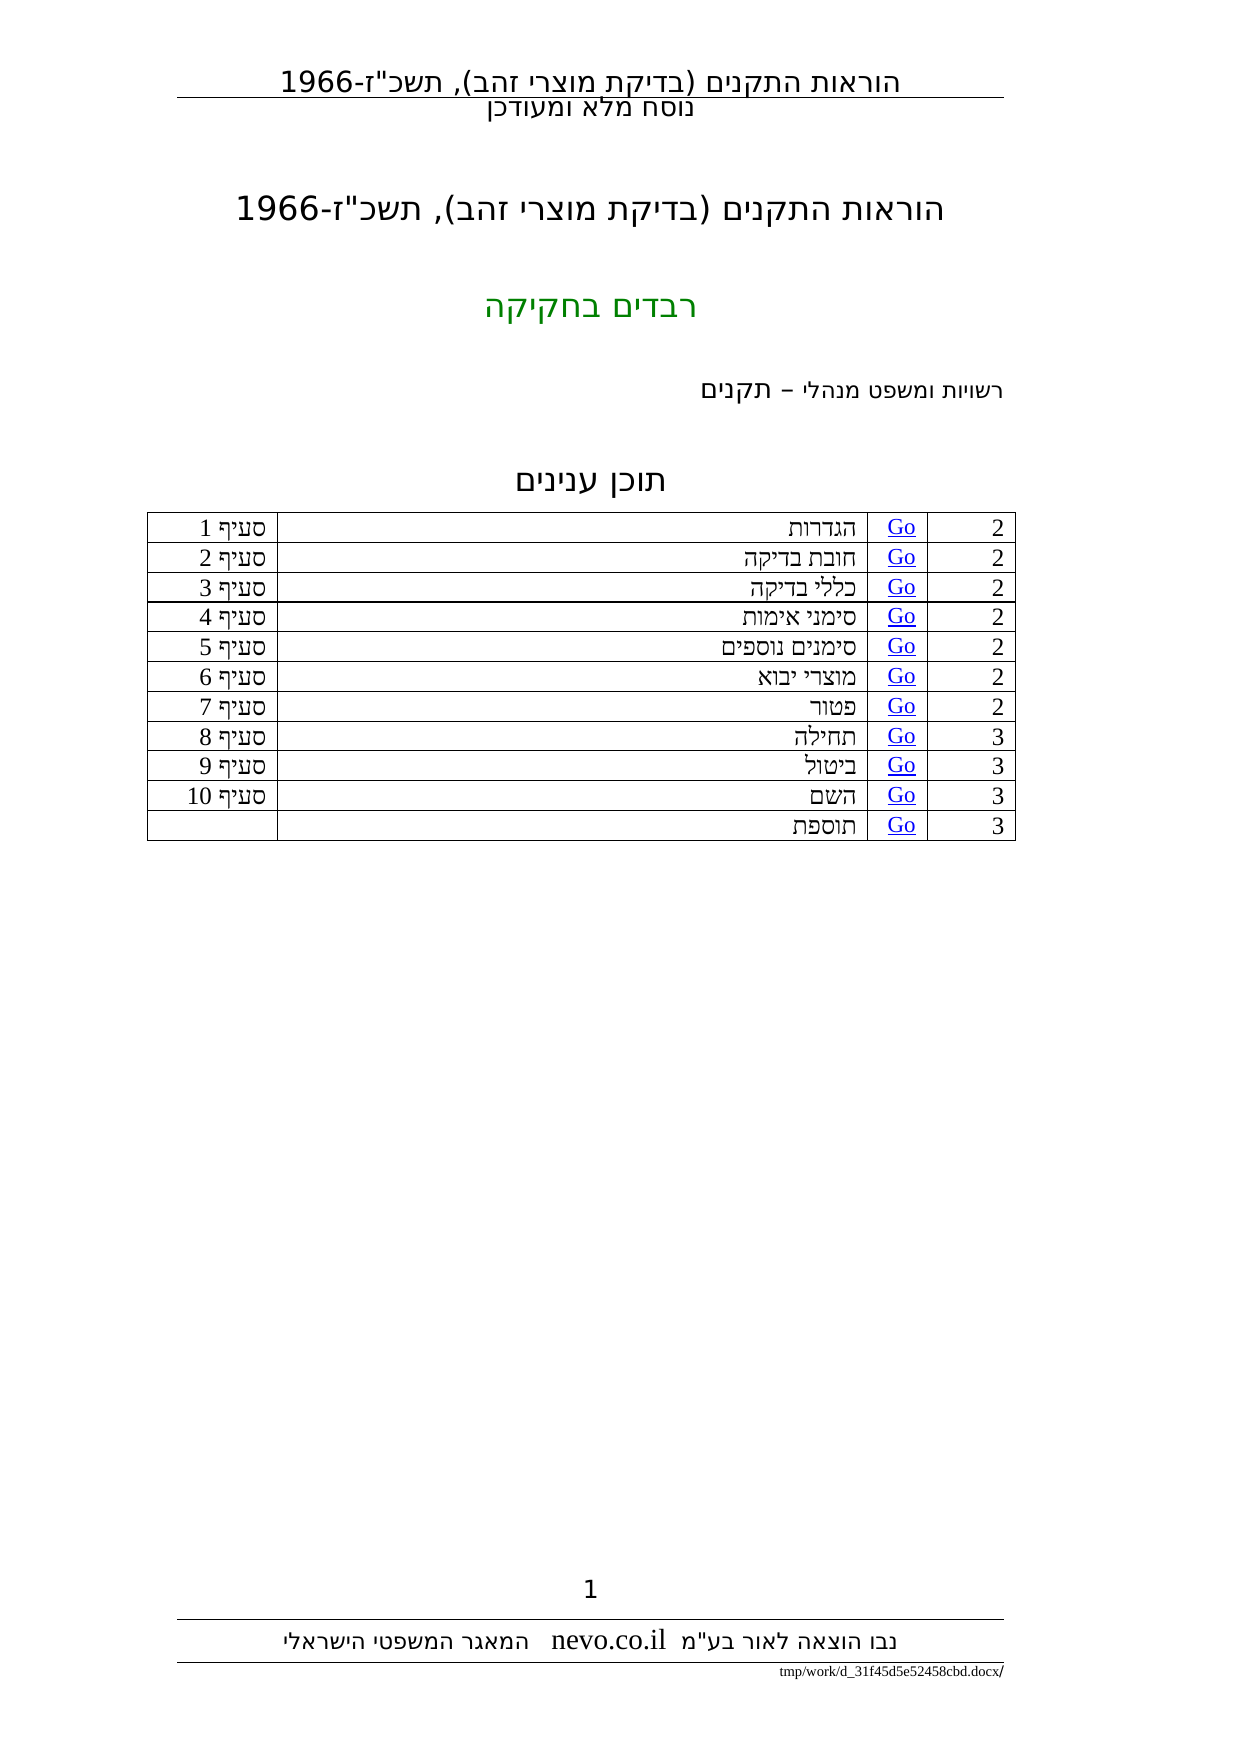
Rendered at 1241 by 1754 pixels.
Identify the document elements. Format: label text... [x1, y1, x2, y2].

table_cell סעיף 5 [148, 632, 277, 661]
table_header הגדרות [278, 513, 867, 542]
table_cell 2 [928, 573, 1015, 601]
table_header סעיף 1 [148, 513, 277, 542]
table_cell Go [868, 662, 927, 691]
table_cell סעיף 7 [148, 692, 277, 721]
text תוכן ענינים [177, 461, 1004, 499]
table_cell Go [868, 632, 927, 661]
table_cell Go [868, 573, 927, 601]
table_cell Go [868, 751, 927, 780]
table_cell סעיף 6 [148, 662, 277, 691]
table_cell חובת בדיקה [278, 543, 867, 572]
table_cell 3 [928, 781, 1015, 810]
text הוראות התקנים (בדיקת מוצרי זהב), תשכ"ז-1966 [177, 189, 1004, 228]
table_cell סעיף 3 [148, 573, 277, 601]
table_cell ביטול [278, 751, 867, 780]
table_cell 2 [928, 632, 1015, 661]
table_cell מוצרי יבוא [278, 662, 867, 691]
table_cell תחילה [278, 722, 867, 750]
table_cell Go [868, 603, 927, 631]
table_cell סעיף 9 [148, 751, 277, 780]
table_cell 2 [928, 603, 1015, 631]
table_cell תוספת [278, 811, 867, 840]
table_cell סימנים נוספים [278, 632, 867, 661]
table_cell 3 [928, 722, 1015, 750]
table_cell 3 [928, 751, 1015, 780]
table_cell כללי בדיקה [278, 573, 867, 601]
table_cell 3 [928, 811, 1015, 840]
table_cell Go [868, 781, 927, 810]
table_cell סעיף 4 [148, 603, 277, 631]
table_cell פטור [278, 692, 867, 721]
table_cell Go [868, 722, 927, 750]
table_cell השם [278, 781, 867, 810]
table_cell סימני אימות [278, 603, 867, 631]
table_cell 3 [928, 692, 1015, 721]
table_cell Go [868, 543, 927, 572]
table_cell 3 [928, 662, 1015, 691]
table_cell סעיף 8 [148, 722, 277, 750]
table_header Go [868, 513, 927, 542]
table_cell סעיף 2 [148, 543, 277, 572]
table_cell Go [868, 811, 927, 840]
table_header 2 [928, 513, 1015, 542]
text רשויות ומשפט מנהלי – תקנים [59, 373, 1004, 404]
table_cell סעיף 10 [148, 781, 277, 810]
table_cell 2 [928, 543, 1015, 572]
table_cell [148, 811, 277, 840]
table_cell Go [868, 692, 927, 721]
text רבדים בחקיקה [177, 287, 1004, 326]
